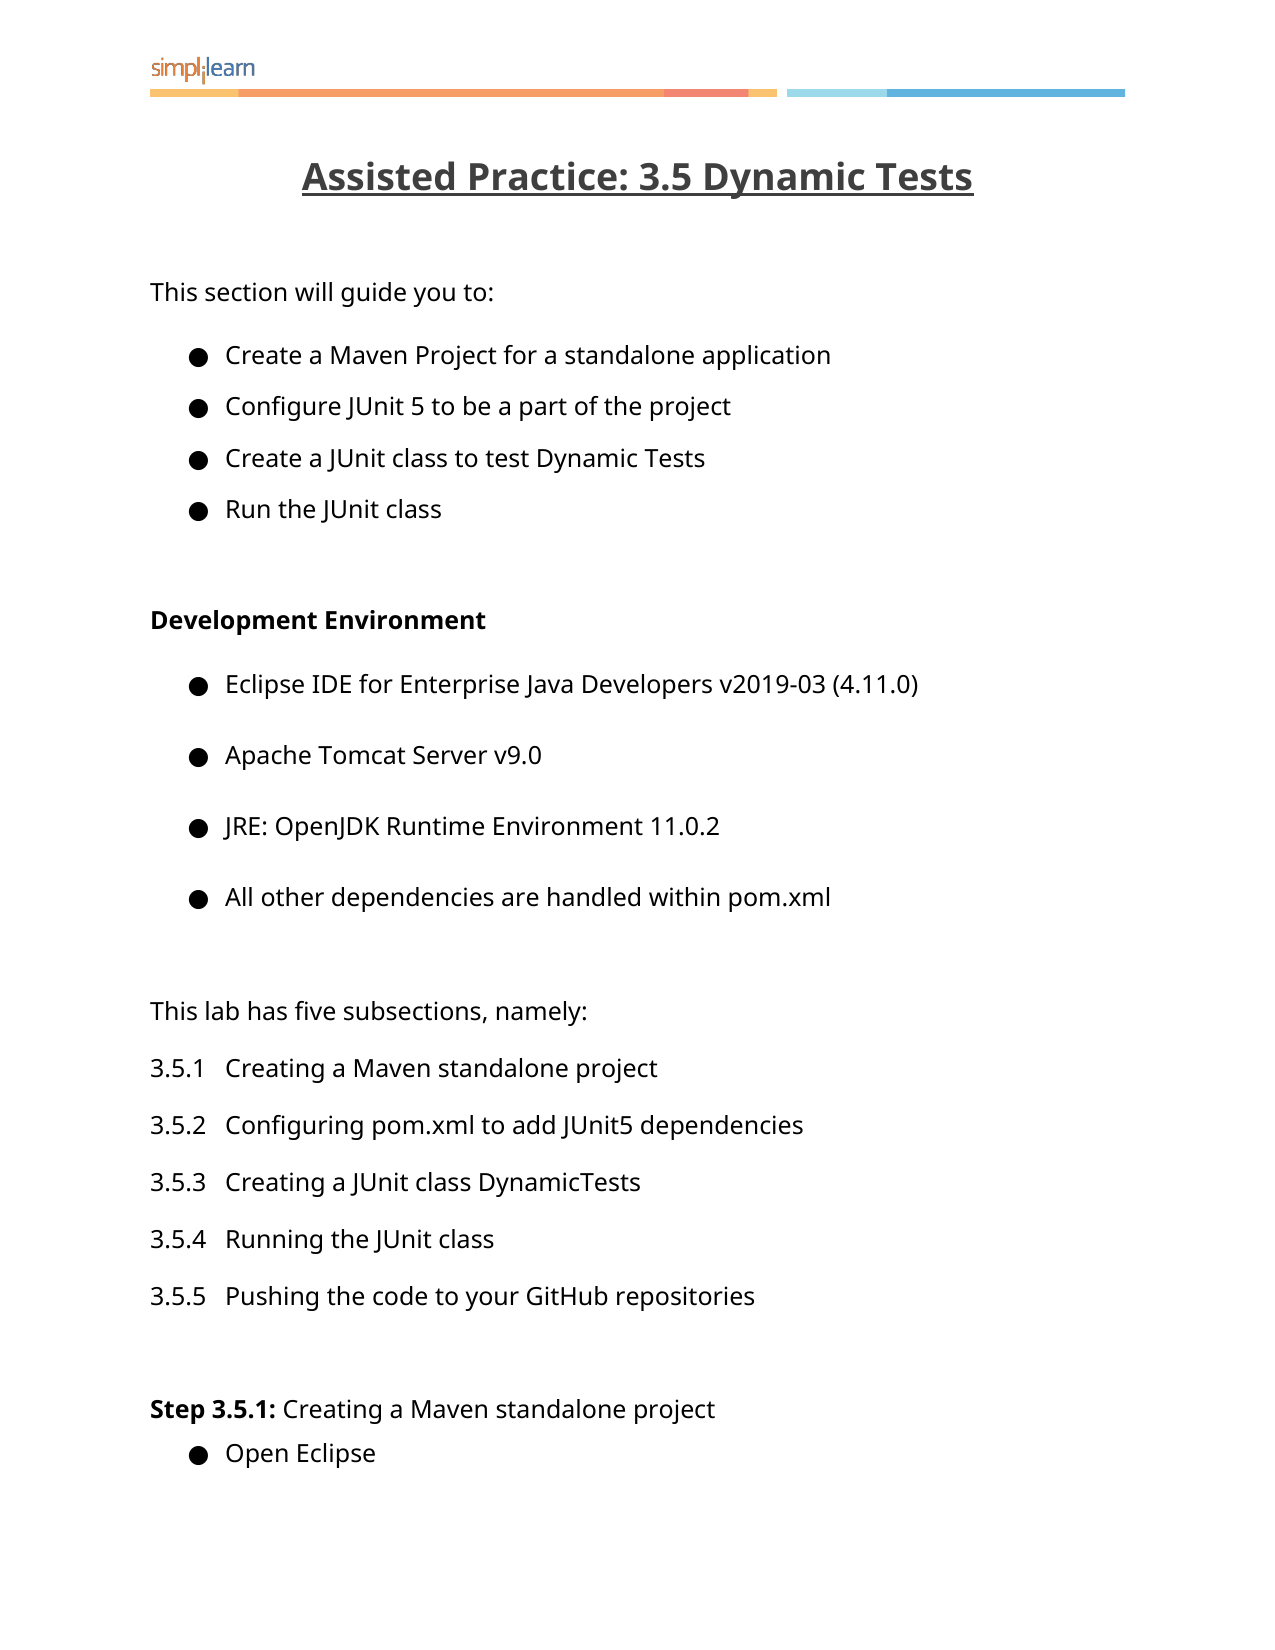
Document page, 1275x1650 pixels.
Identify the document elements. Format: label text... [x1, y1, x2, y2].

list Open Eclipse [187, 1426, 1125, 1477]
list Create a Maven Project for a standalone application [187, 328, 1125, 379]
picture [150, 52, 1125, 97]
text Development Environment [150, 603, 1125, 637]
list Pushing the code to your GitHub repositories [150, 1278, 1125, 1312]
list All other dependencies are handled within pom.xml [187, 869, 1125, 920]
text Assisted Practice: 3.5 Dynamic Tests [150, 150, 1125, 201]
list Creating a JUnit class DynamicTests [150, 1165, 1125, 1199]
text This section will guide you to: [150, 274, 1125, 308]
text Step 3.5.1: Creating a Maven standalone project [150, 1392, 1125, 1426]
list JRE: OpenJDK Runtime Environment 11.0.2 [187, 798, 1125, 849]
list Configure JUnit 5 to be a part of the project [187, 379, 1125, 430]
list Create a JUnit class to test Dynamic Tests [187, 430, 1125, 481]
list Running the JUnit class [150, 1222, 1125, 1256]
list Run the JUnit class [187, 481, 1125, 533]
text This lab has five subsections, namely: [150, 993, 1125, 1027]
list Apache Tomcat Server v9.0 [187, 727, 1125, 778]
list Eclipse IDE for Enterprise Java Developers v2019-03 (4.11.0) [187, 656, 1125, 707]
list Configuring pom.xml to add JUnit5 dependencies [150, 1108, 1125, 1142]
list Creating a Maven standalone project [150, 1051, 1125, 1085]
